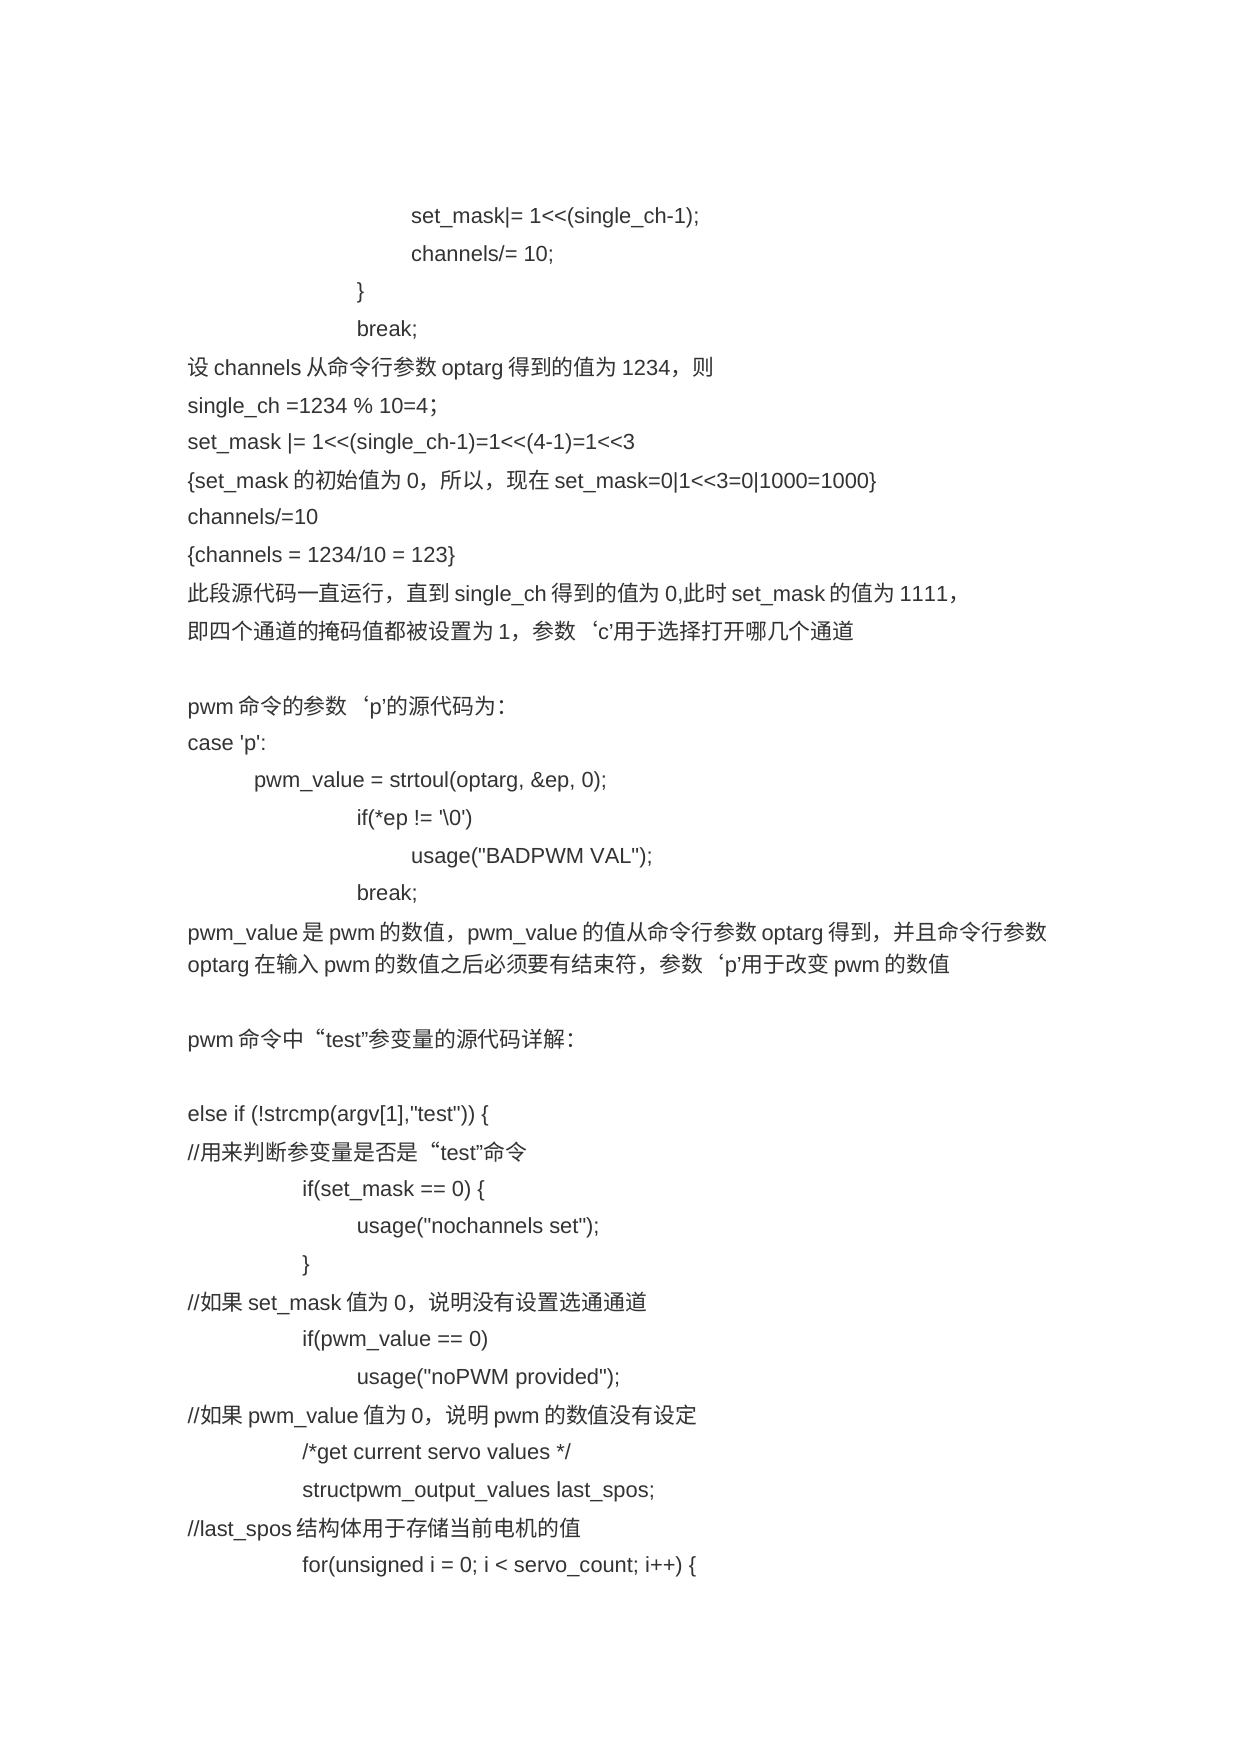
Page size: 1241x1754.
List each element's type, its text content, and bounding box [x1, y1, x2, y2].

text break; [187, 876, 1053, 909]
text pwm_value = strtoul(optarg, &ep, 0); [187, 764, 1053, 796]
text pwm_value是pwm的数值，pwm_value的值从命令行参数optarg得到，并且命令行参数optarg在输入pwm的数值之后必须要有结束符，参数‘p’用于改变pwm的数值 [187, 914, 1053, 979]
text //如果set_mask值为0，说明没有设置选通通道 [187, 1285, 1053, 1317]
text //last_spos结构体用于存储当前电机的值 [187, 1511, 1053, 1543]
text usage("BADPWM VAL"); [187, 839, 1053, 871]
text single_ch =1234 % 10=4； [187, 388, 1053, 420]
text {set_mask的初始值为0，所以，现在set_mask=0|1<<3=0|1000=1000} [187, 463, 1053, 495]
text structpwm_output_values last_spos; [187, 1473, 1053, 1506]
text set_mask|= 1<<(single_ch-1); [187, 199, 1053, 232]
text 即四个通道的掩码值都被设置为1，参数‘c’用于选择打开哪几个通道 [187, 613, 1053, 646]
text } [187, 1247, 1053, 1280]
text break; [187, 312, 1053, 345]
text pwm命令中“test”参变量的源代码详解： [187, 1022, 1053, 1054]
text else if (!strcmp(argv[1],"test")) { [187, 1097, 1053, 1129]
text set_mask |= 1<<(single_ch-1)=1<<(4-1)=1<<3 [187, 425, 1053, 458]
text channels/=10 [187, 500, 1053, 533]
text //用来判断参变量是否是“test”命令 [187, 1134, 1053, 1167]
text usage("noPWM provided"); [187, 1360, 1053, 1393]
text case 'p': [187, 726, 1053, 758]
text {channels = 1234/10 = 123} [187, 538, 1053, 571]
text usage("nochannels set"); [187, 1210, 1053, 1242]
text channels/= 10; [187, 237, 1053, 270]
text 此段源代码一直运行，直到single_ch得到的值为0,此时set_mask的值为1111， [187, 576, 1053, 608]
text if(set_mask == 0) { [187, 1172, 1053, 1205]
text /*get current servo values */ [187, 1435, 1053, 1468]
text //如果pwm_value值为0，说明pwm的数值没有设定 [187, 1398, 1053, 1430]
text } [187, 275, 1053, 307]
text 设channels从命令行参数optarg得到的值为1234，则 [187, 350, 1053, 382]
text if(*ep != '\0') [187, 801, 1053, 834]
text pwm命令的参数‘p’的源代码为： [187, 688, 1053, 721]
text if(pwm_value == 0) [187, 1323, 1053, 1355]
text for(unsigned i = 0; i < servo_count; i++) { [187, 1548, 1053, 1581]
